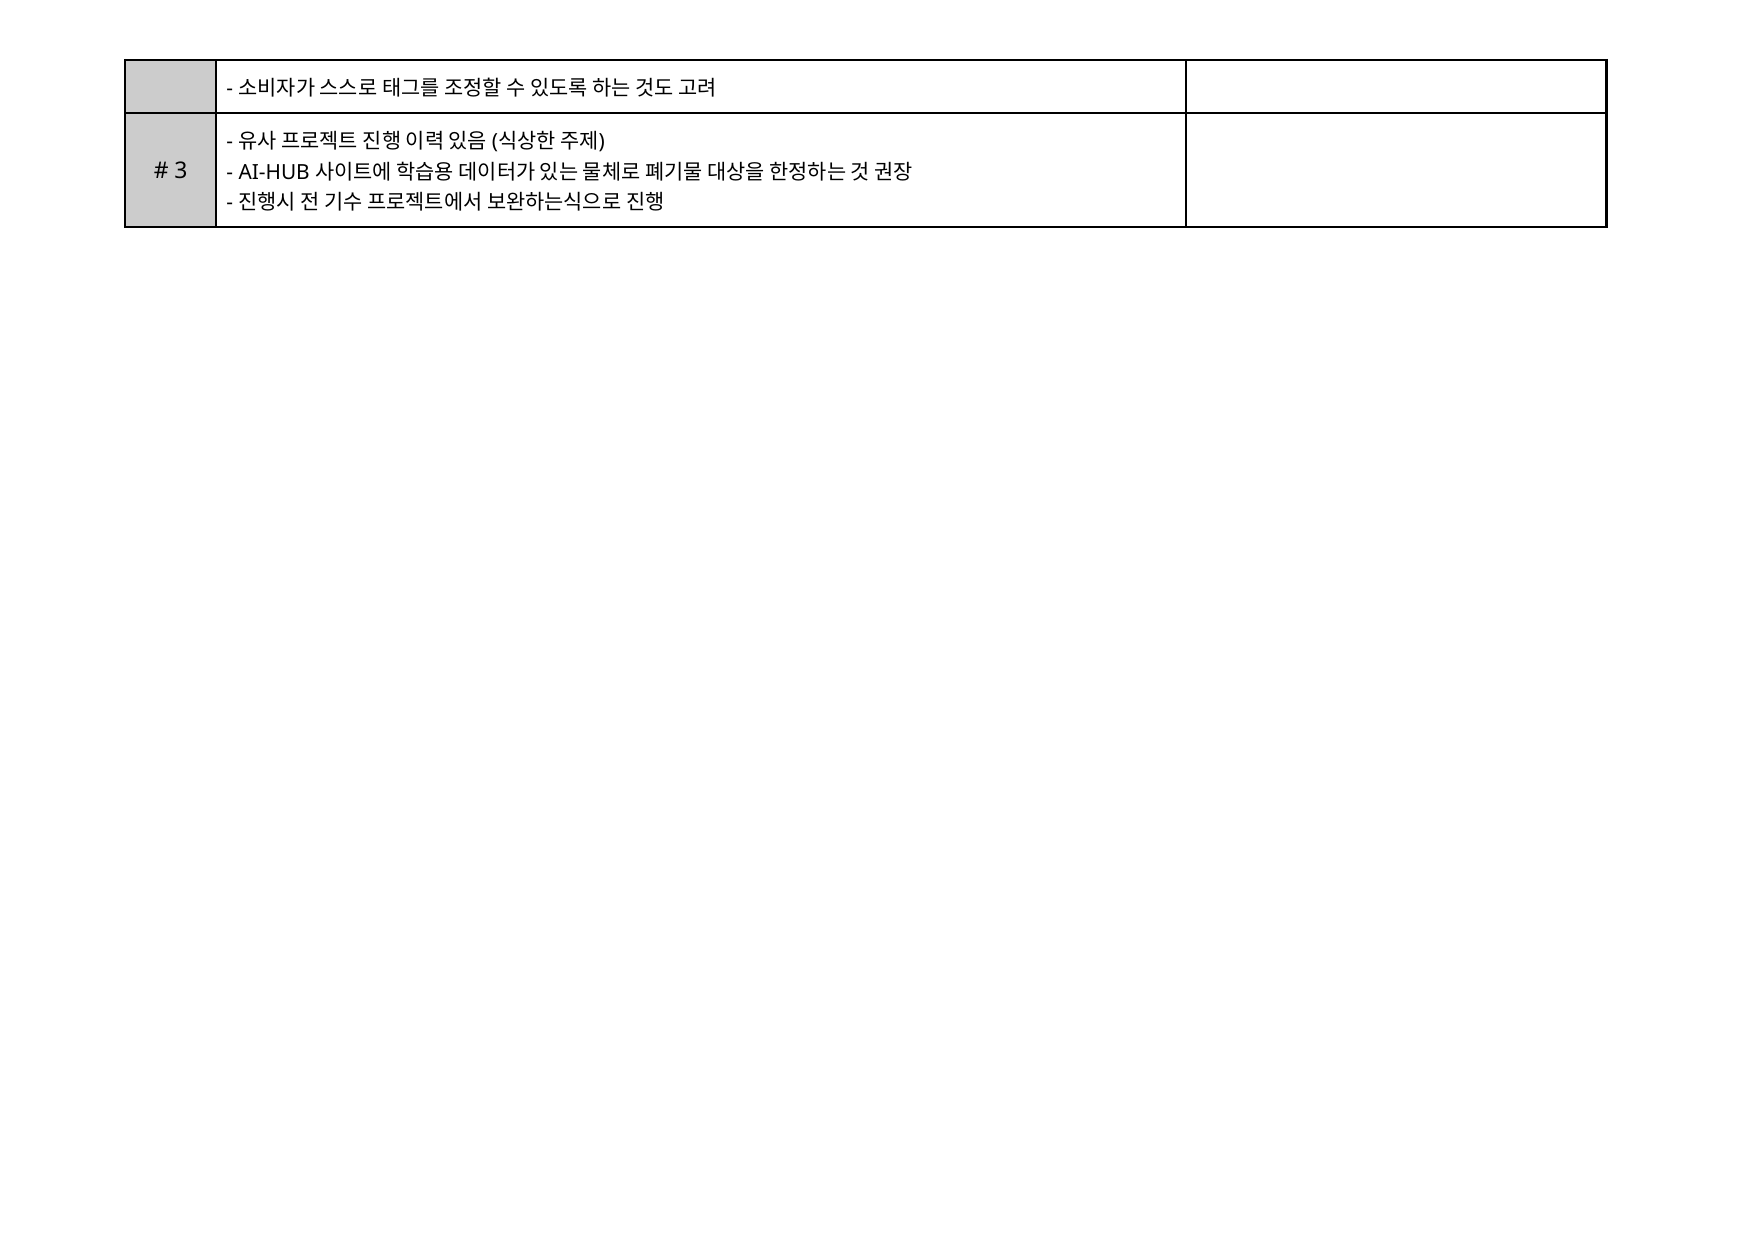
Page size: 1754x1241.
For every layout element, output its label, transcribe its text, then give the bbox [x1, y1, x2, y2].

table_cell # 2 [126, 61, 215, 112]
table_cell # 3 [126, 114, 215, 226]
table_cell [217, 61, 1185, 112]
table_cell [1187, 61, 1605, 112]
table_cell - 유사 프로젝트 진행 이력 있음 (식상한 주제) - AI-HUB 사이트에 학습용 데이터가 있는 물체로 폐기물 대상을 한정하는 것 권장 - 진행시 전 기수 프로젝트에서 보완하는식으로 진행 [217, 114, 1185, 226]
table_cell [1187, 114, 1605, 226]
